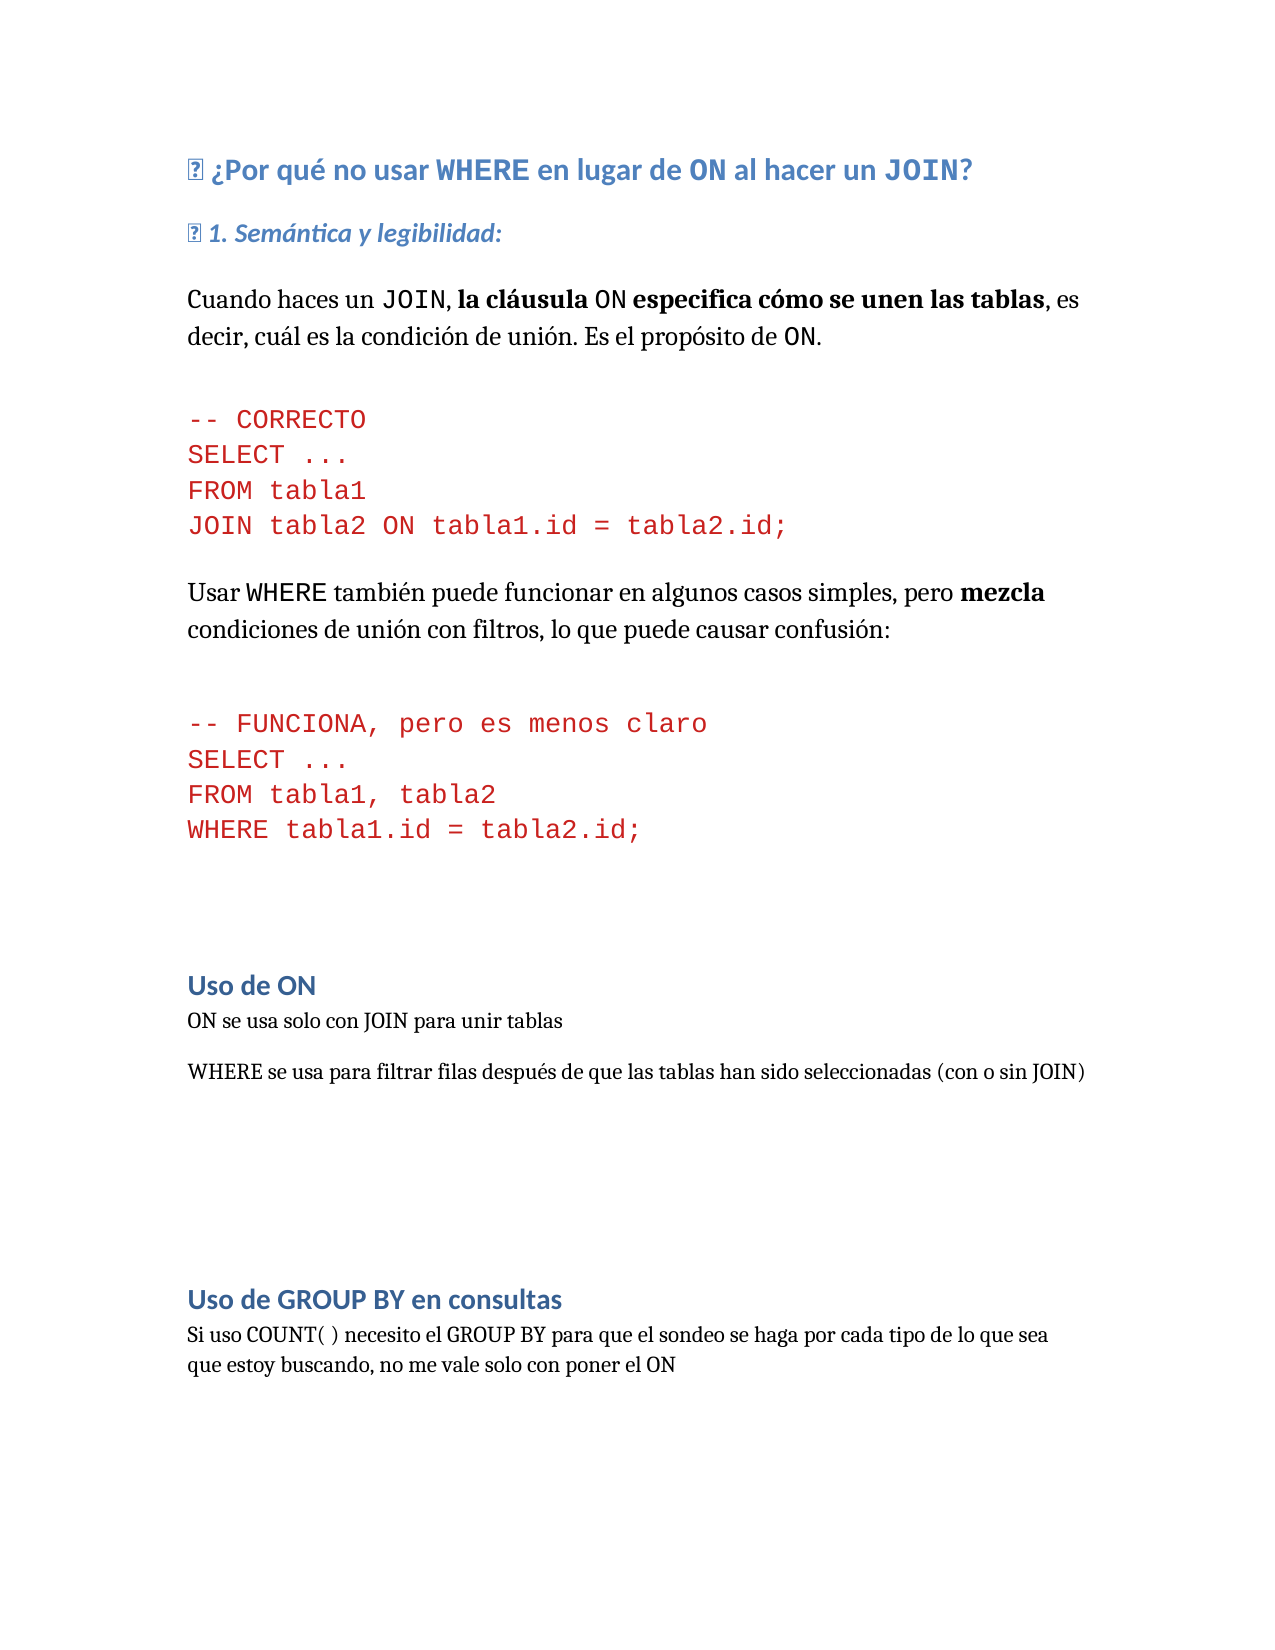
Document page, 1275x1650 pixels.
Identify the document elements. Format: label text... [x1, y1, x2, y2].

subtitle Uso de ON [187, 967, 1087, 1002]
text Cuando haces un JOIN, la cláusula ON especifica cómo se unen las tablas, es decir, cuál es la condición de unión. Es el propósito de ON. [187, 284, 1087, 353]
text Si uso COUNT( ) necesito el GROUP BY para que el sondeo se haga por cada tipo de lo que sea que estoy buscando, no me vale solo con poner el ON [187, 1322, 1087, 1378]
text ON se usa solo con JOIN para unir tablas [187, 1008, 1087, 1034]
text SELECT ... [187, 746, 1087, 776]
subtitle 🔧 1. Semántica y legibilidad: [187, 216, 1087, 249]
text WHERE tabla1.id = tabla2.id; [187, 816, 1087, 847]
text SELECT ... [187, 441, 1087, 472]
text FROM tabla1 [187, 477, 1087, 507]
subtitle 🔹 ¿Por qué no usar WHERE en lugar de ON al hacer un JOIN? [187, 150, 1087, 190]
text -- FUNCIONA, pero es menos claro [187, 710, 1087, 741]
text -- CORRECTO [187, 406, 1087, 437]
text FROM tabla1, tabla2 [187, 781, 1087, 812]
subtitle Uso de GROUP BY en consultas [187, 1281, 1087, 1317]
text WHERE se usa para filtrar filas después de que las tablas han sido seleccionadas (con o sin JOIN) [187, 1059, 1087, 1085]
text Usar WHERE también puede funcionar en algunos casos simples, pero mezcla condiciones de unión con filtros, lo que puede causar confusión: [187, 577, 1087, 645]
text JOIN tabla2 ON tabla1.id = tabla2.id; [187, 512, 1087, 543]
